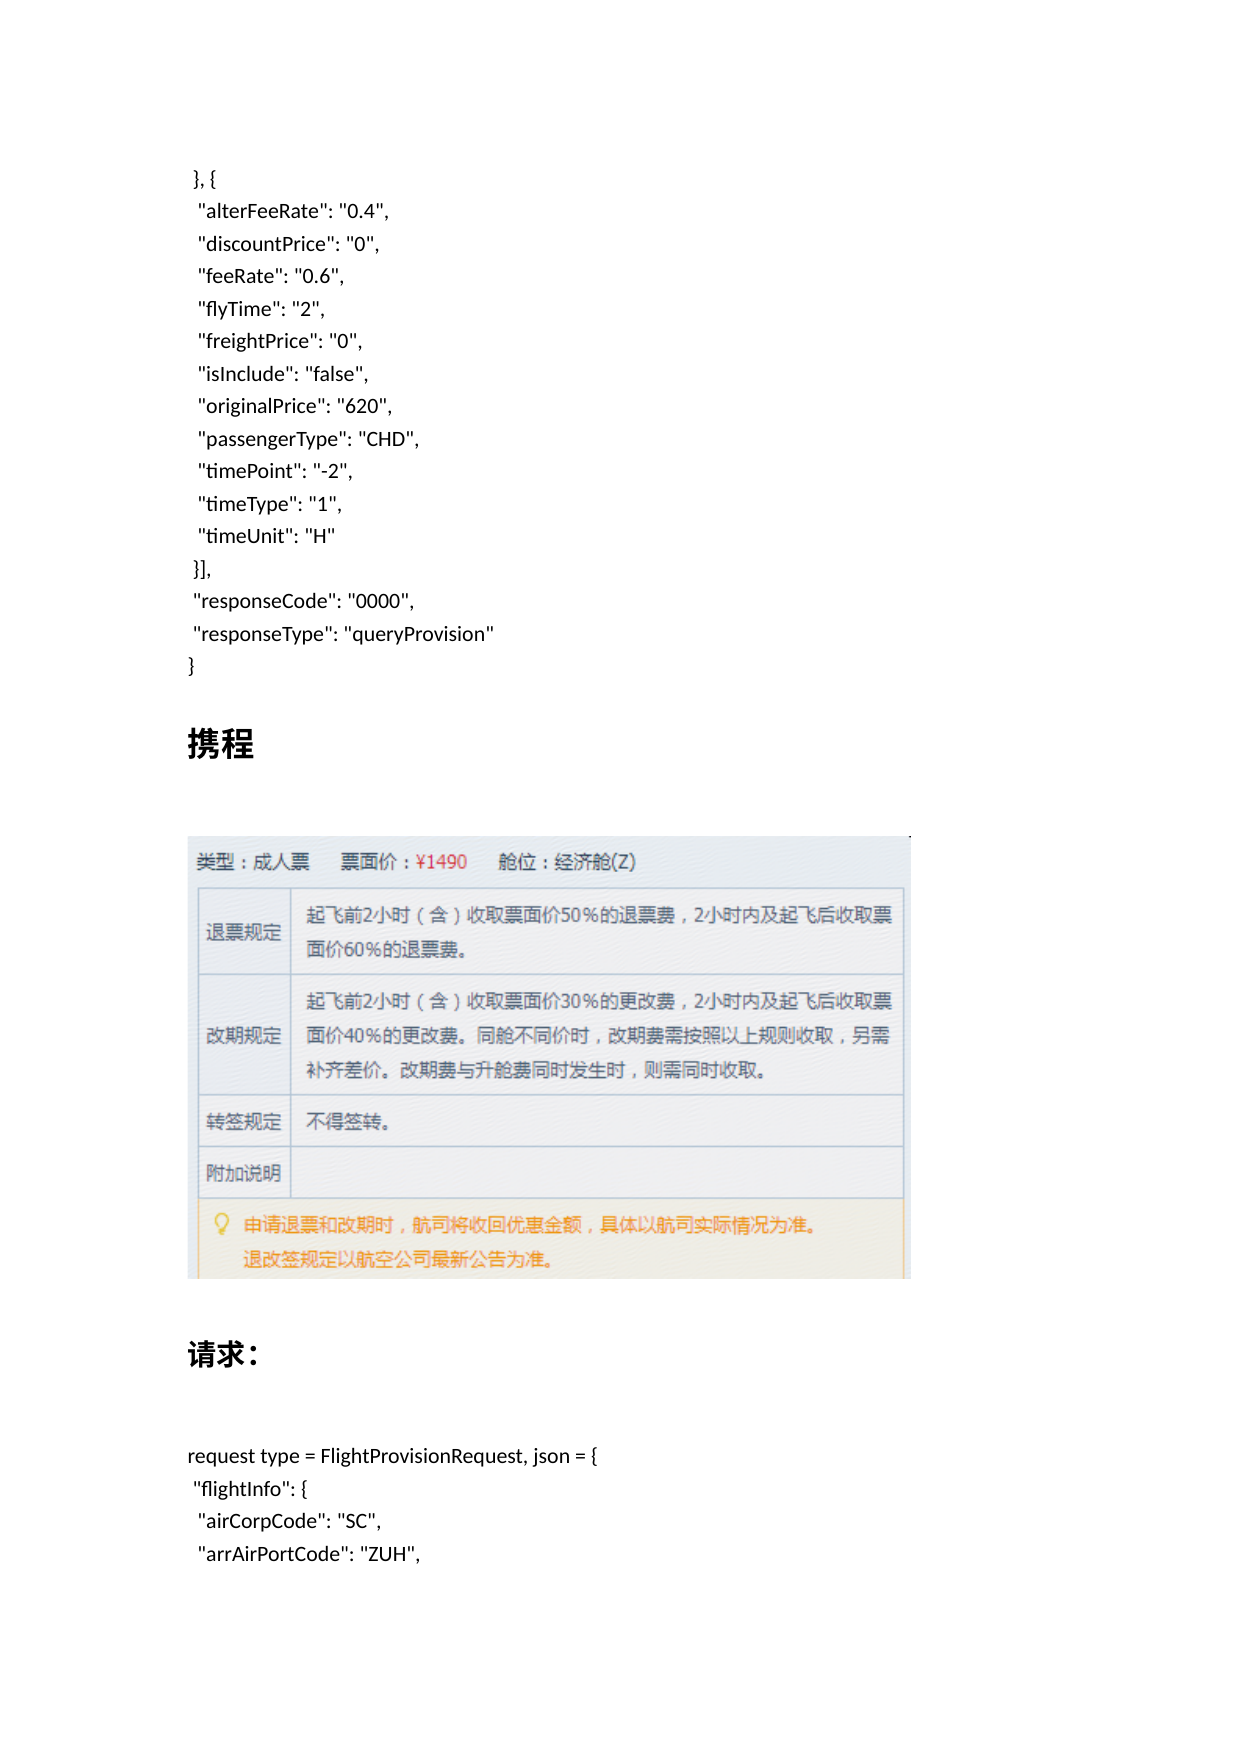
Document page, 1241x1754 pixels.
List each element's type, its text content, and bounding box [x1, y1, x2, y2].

subtitle 请求： [187, 1320, 1053, 1385]
text "arrAirPortCode": "ZUH", [187, 1537, 1053, 1569]
text "flightInfo": { [187, 1472, 1053, 1504]
text "isInclude": "false", [187, 357, 1053, 389]
text "airCorpCode": "SC", [187, 1504, 1053, 1537]
text "responseType": "queryProvision" [187, 617, 1053, 649]
text "timeType": "1", [187, 487, 1053, 519]
text } [187, 649, 1053, 682]
text "feeRate": "0.6", [187, 259, 1053, 292]
text "alterFeeRate": "0.4", [187, 194, 1053, 227]
picture [187, 836, 911, 1279]
text "timeUnit": "H" [187, 519, 1053, 552]
text "flyTime": "2", [187, 292, 1053, 324]
text "discountPrice": "0", [187, 227, 1053, 259]
text "freightPrice": "0", [187, 324, 1053, 357]
subtitle 携程 [187, 709, 1053, 774]
text "passengerType": "CHD", [187, 422, 1053, 454]
text "responseCode": "0000", [187, 584, 1053, 617]
text "originalPrice": "620", [187, 389, 1053, 422]
text }], [187, 552, 1053, 584]
text request type = FlightProvisionRequest, json = { [187, 1439, 1053, 1472]
text "timePoint": "-2", [187, 454, 1053, 487]
text }, { [187, 162, 1053, 194]
